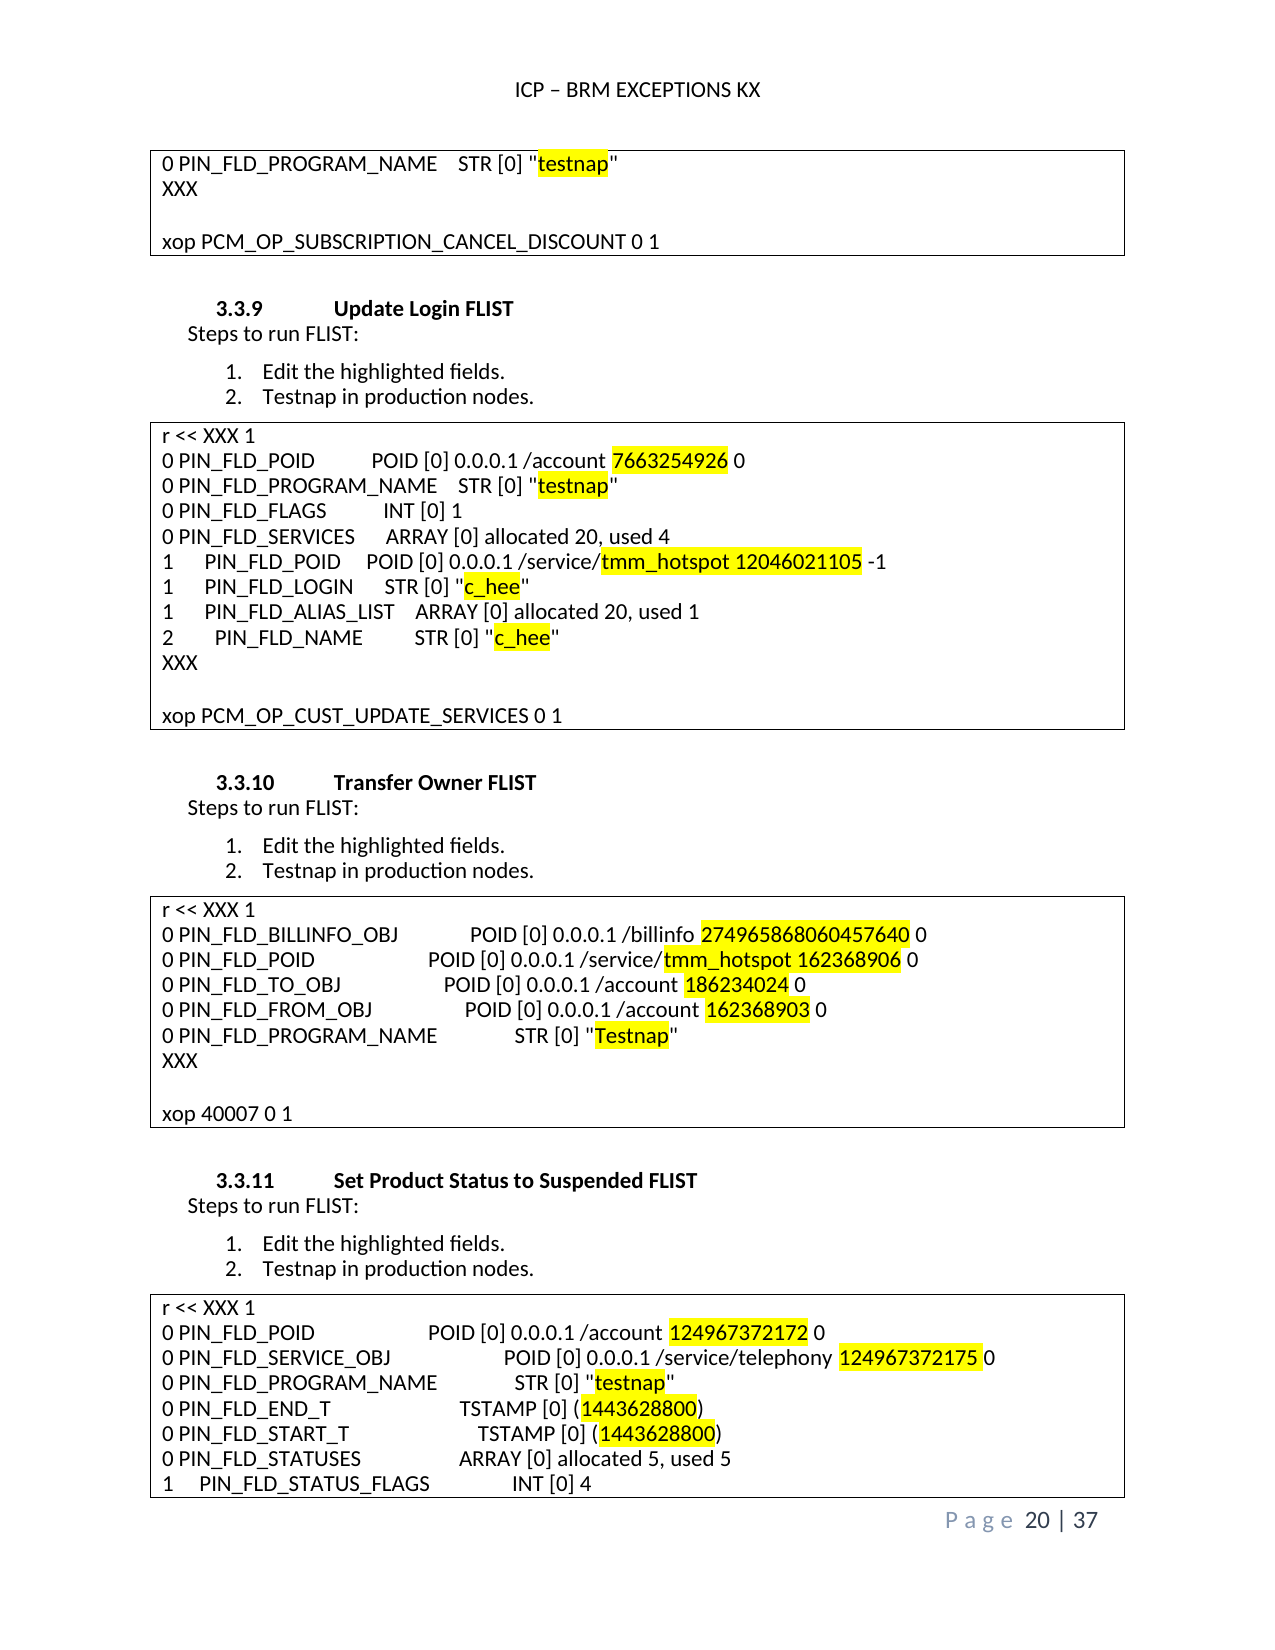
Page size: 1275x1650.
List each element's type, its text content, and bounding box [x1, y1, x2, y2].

list Testnap in production nodes. [225, 1256, 1125, 1281]
list Testnap in production nodes. [225, 384, 1125, 409]
list Testnap in production nodes. [225, 858, 1125, 883]
list Edit the highlighted fields. [225, 359, 1125, 384]
text Steps to run FLIST: [150, 1193, 1125, 1218]
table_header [151, 151, 1124, 255]
table_header r << XXX 1 0 PIN_FLD_POID POID [0] 0.0.0.1 /account 7663254926 0 0 PIN_FLD_PROGRAM_NAME STR [0] "testnap" 0 PIN_FLD_FLAGS INT [0] 1 0 PIN_FLD_SERVICES ARRAY [0] allocated 20, used 4 1 PIN_FLD_POID POID [0] 0.0.0.1 /service/tmm_hotspot 12046021105 -1 1 PIN_FLD_LOGIN STR [0] "c_hee" 1 PIN_FLD_ALIAS_LIST ARRAY [0] allocated 20, used 1 2 PIN_FLD_NAME STR [0] "c_hee" XXX xop PCM_OP_CUST_UPDATE_SERVICES 0 1 [151, 423, 1124, 728]
subtitle Transfer Owner FLIST [216, 770, 1125, 795]
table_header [151, 1295, 1124, 1497]
text Steps to run FLIST: [150, 321, 1125, 347]
text Steps to run FLIST: [150, 795, 1125, 820]
subtitle Update Login FLIST [216, 296, 1125, 321]
table_header r << XXX 1 0 PIN_FLD_BILLINFO_OBJ POID [0] 0.0.0.1 /billinfo 274965868060457640 0 0 PIN_FLD_POID POID [0] 0.0.0.1 /service/tmm_hotspot 162368906 0 0 PIN_FLD_TO_OBJ POID [0] 0.0.0.1 /account 186234024 0 0 PIN_FLD_FROM_OBJ POID [0] 0.0.0.1 /account 162368903 0 0 PIN_FLD_PROGRAM_NAME STR [0] "Testnap" XXX xop 40007 0 1 [151, 897, 1124, 1127]
list Edit the highlighted fields. [225, 833, 1125, 858]
subtitle Set Product Status to Suspended FLIST [216, 1168, 1125, 1193]
list Edit the highlighted fields. [225, 1231, 1125, 1256]
